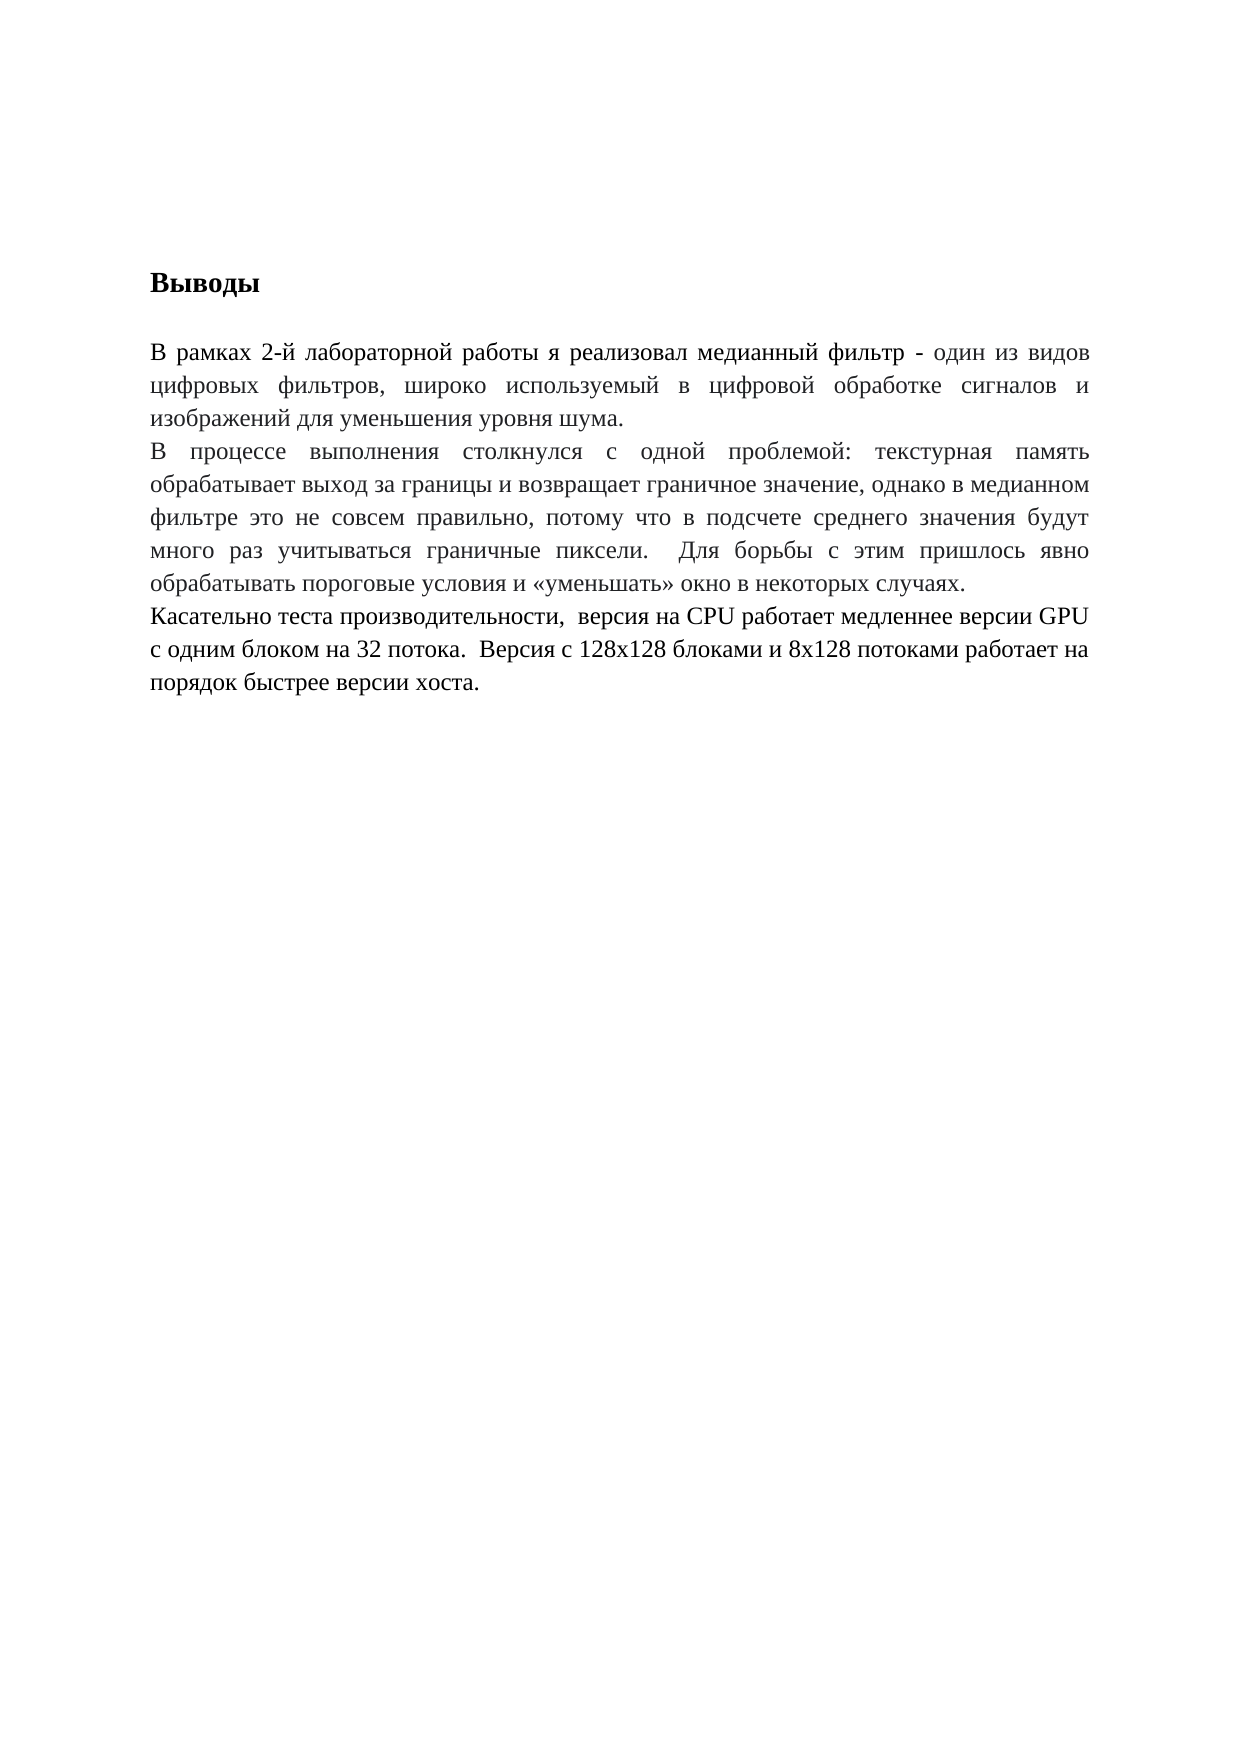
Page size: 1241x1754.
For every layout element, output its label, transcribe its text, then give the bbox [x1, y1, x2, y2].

text В рамках 2-й лабораторной работы я реализовал медианный фильтр - один из видов цифровых фильтров, широко используемый в цифровой обработке сигналов и изображений для уменьшения уровня шума. [150, 337, 1090, 432]
text Выводы [150, 266, 1090, 299]
text В процессе выполнения столкнулся с одной проблемой: текстурная память обрабатывает выход за границы и возвращает граничное значение, однако в медианном фильтре это не совсем правильно, потому что в подсчете среднего значения будут много раз учитываться граничные пиксели. Для борьбы с этим пришлось явно обрабатывать пороговые условия и «уменьшать» окно в некоторых случаях. [150, 436, 1090, 597]
text Касательно теста производительности, версия на CPU работает медленнее версии GPU с одним блоком на 32 потока. Версия с 128x128 блоками и 8x128 потоками работает на порядок быстрее версии хоста. [150, 601, 1090, 696]
